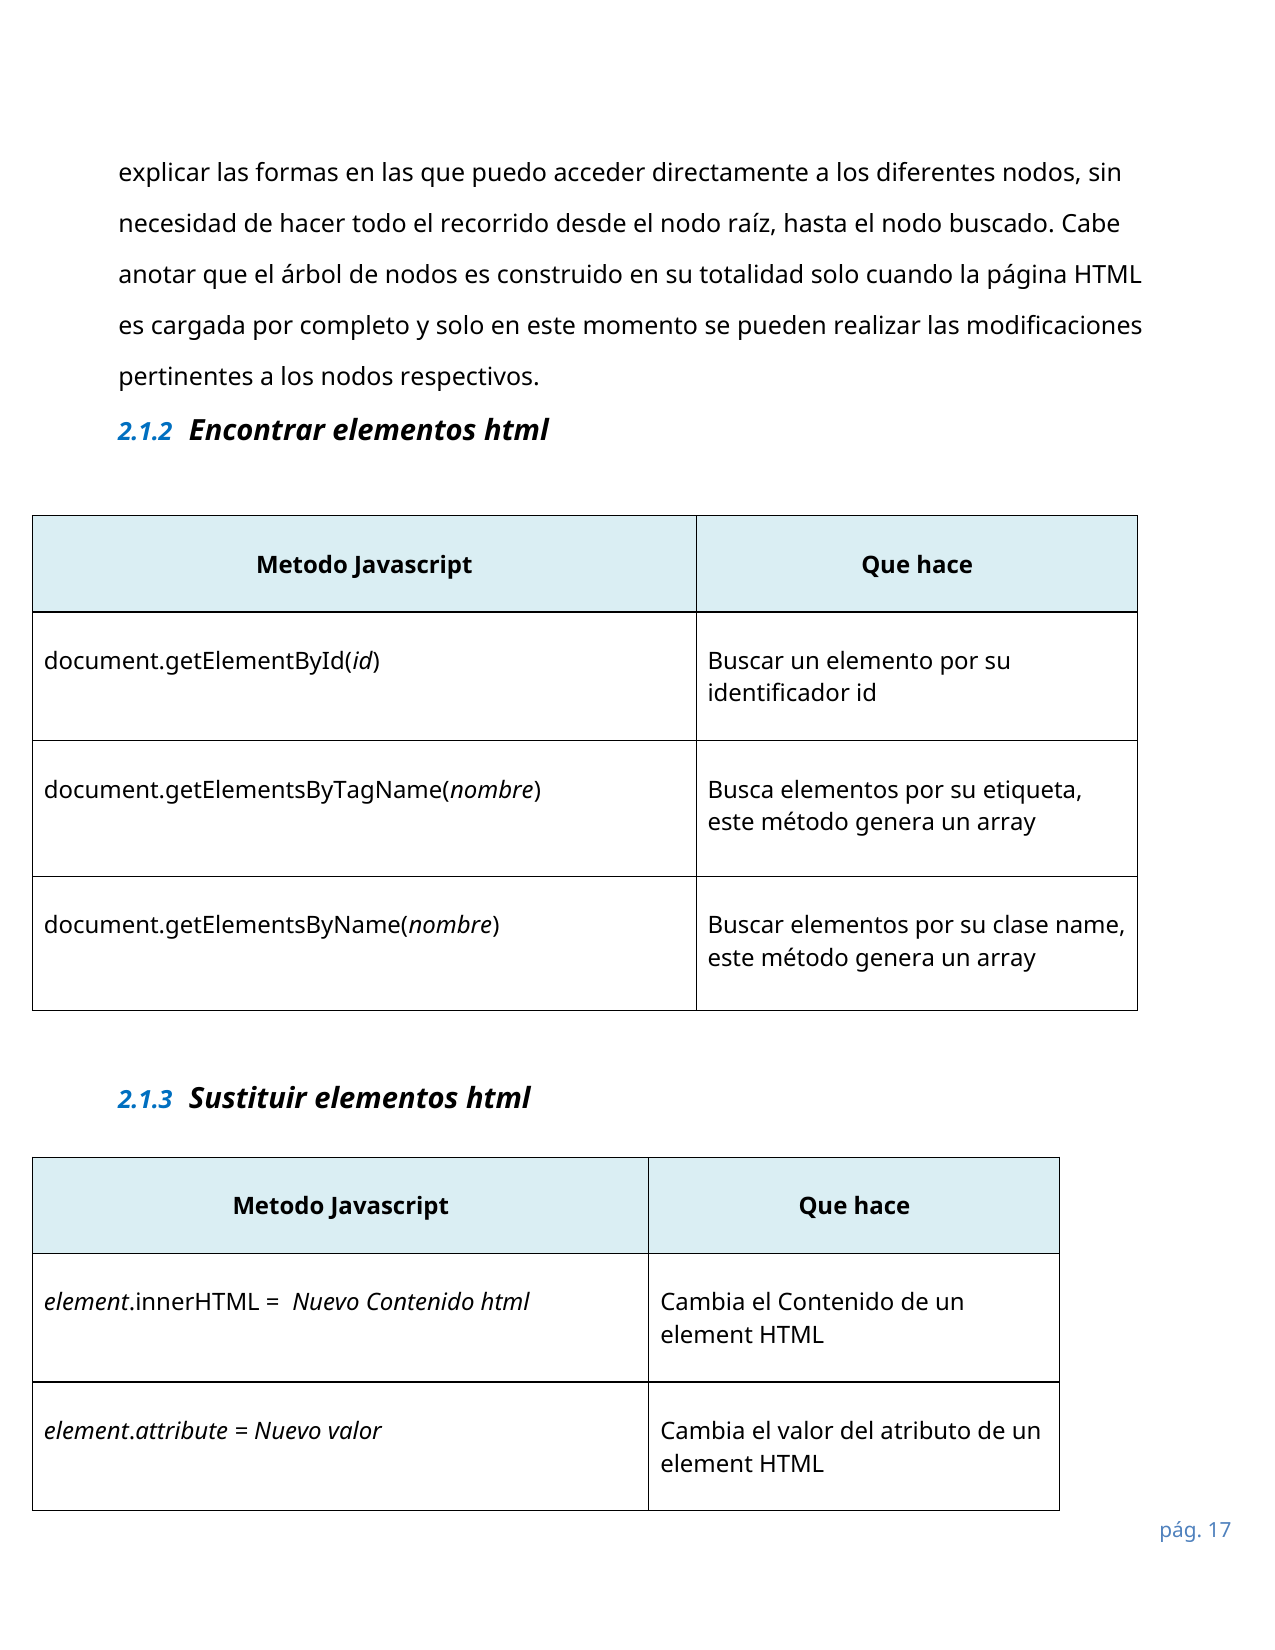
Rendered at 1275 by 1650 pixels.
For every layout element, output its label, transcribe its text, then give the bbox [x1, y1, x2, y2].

table_cell Busca elementos por su etiqueta, este método genera un array [697, 741, 1137, 876]
table_cell Buscar elementos por su clase name, este método genera un array [697, 877, 1137, 1010]
table_cell document.getElementsByTagName(nombre) [33, 741, 696, 876]
table_cell element.innerHTML = Nuevo Contenido html [33, 1254, 648, 1381]
list Sustituir elementos html [118, 1077, 1231, 1117]
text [118, 154, 1158, 392]
table_cell document.getElementsByName(nombre) [33, 877, 696, 1010]
table_cell Buscar un elemento por su identificador id [697, 613, 1137, 740]
list Encontrar elementos html [118, 409, 1231, 449]
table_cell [649, 1383, 1059, 1510]
table_header Metodo Javascript [33, 1158, 648, 1253]
table_header Metodo Javascript [33, 516, 696, 611]
table_cell document.getElementById(id) [33, 613, 696, 740]
table_header Que hace [649, 1158, 1059, 1253]
table_cell element.attribute = Nuevo valor [33, 1383, 648, 1510]
table_header Que hace [697, 516, 1137, 611]
table_cell Cambia el Contenido de un element HTML [649, 1254, 1059, 1381]
